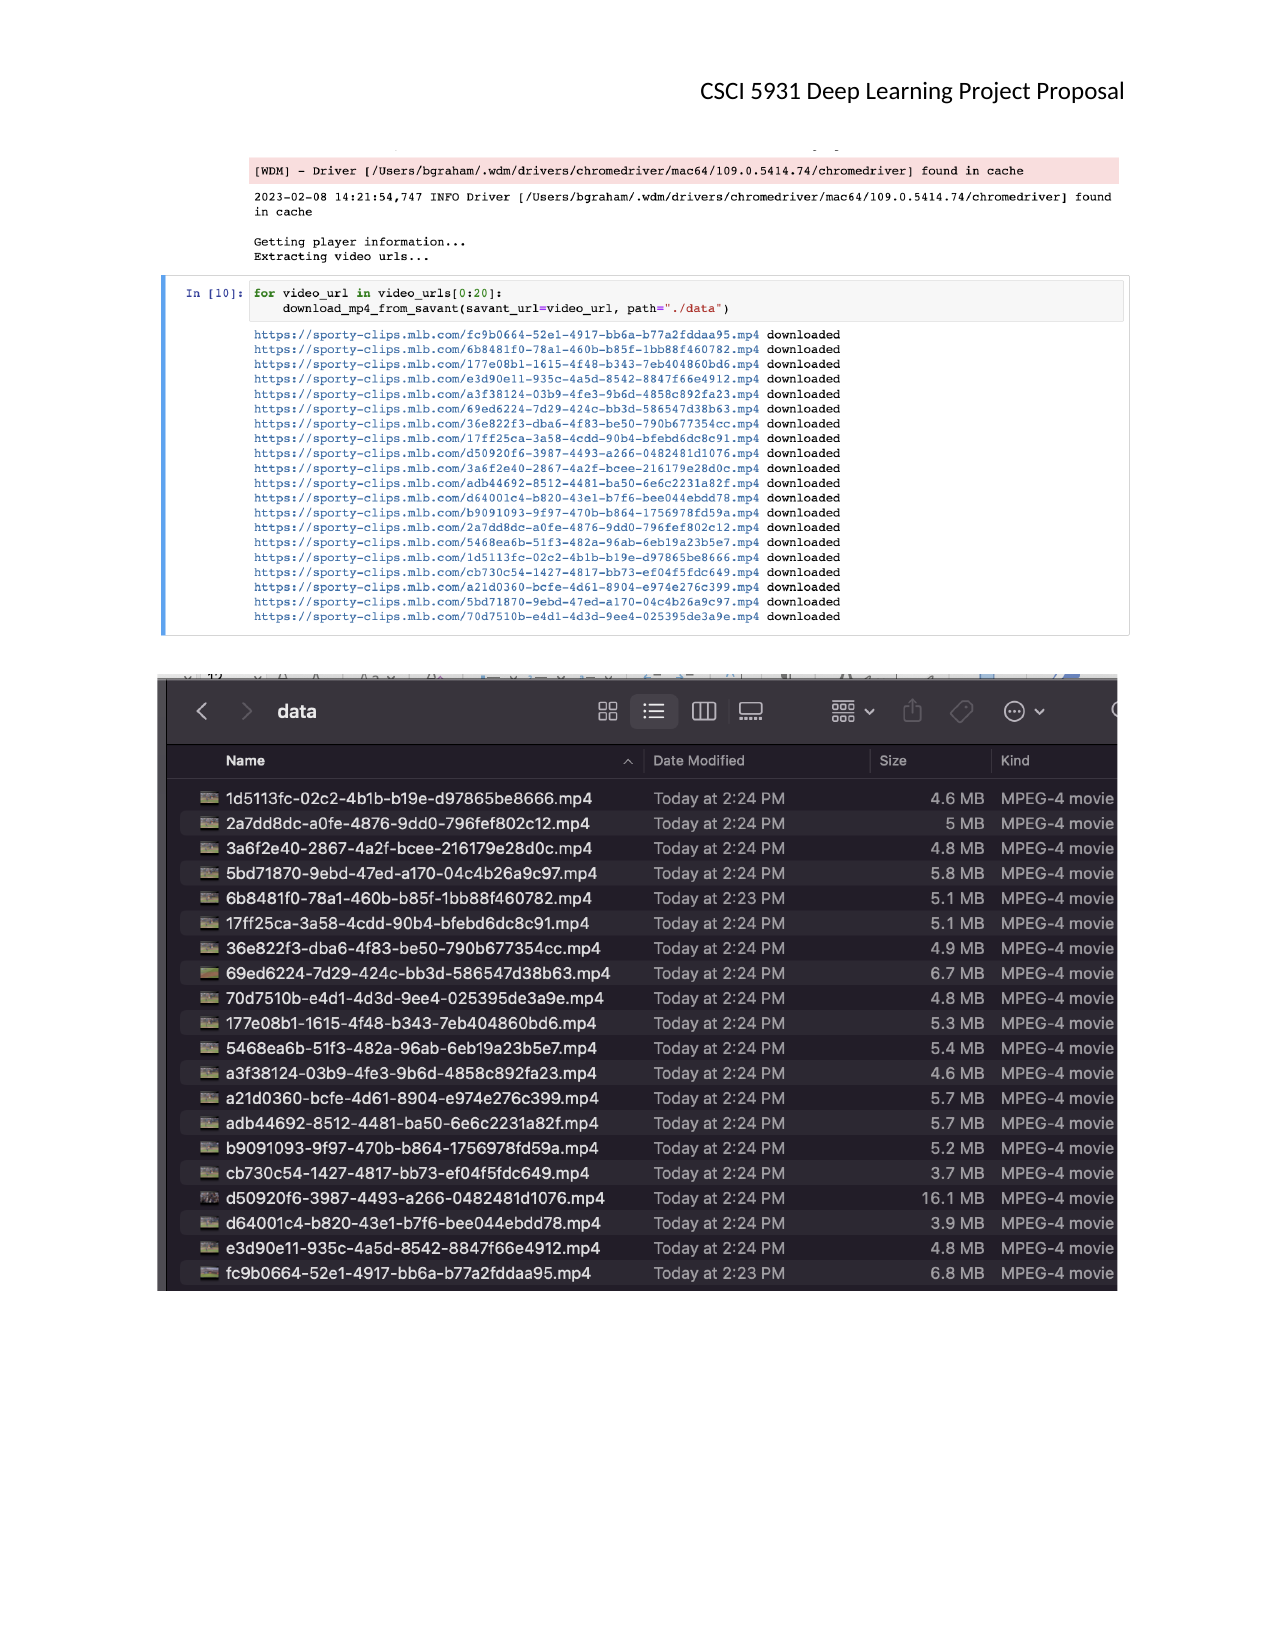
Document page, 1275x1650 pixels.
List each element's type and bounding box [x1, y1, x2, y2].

picture [157, 674, 1118, 1291]
picture [150, 150, 1137, 644]
